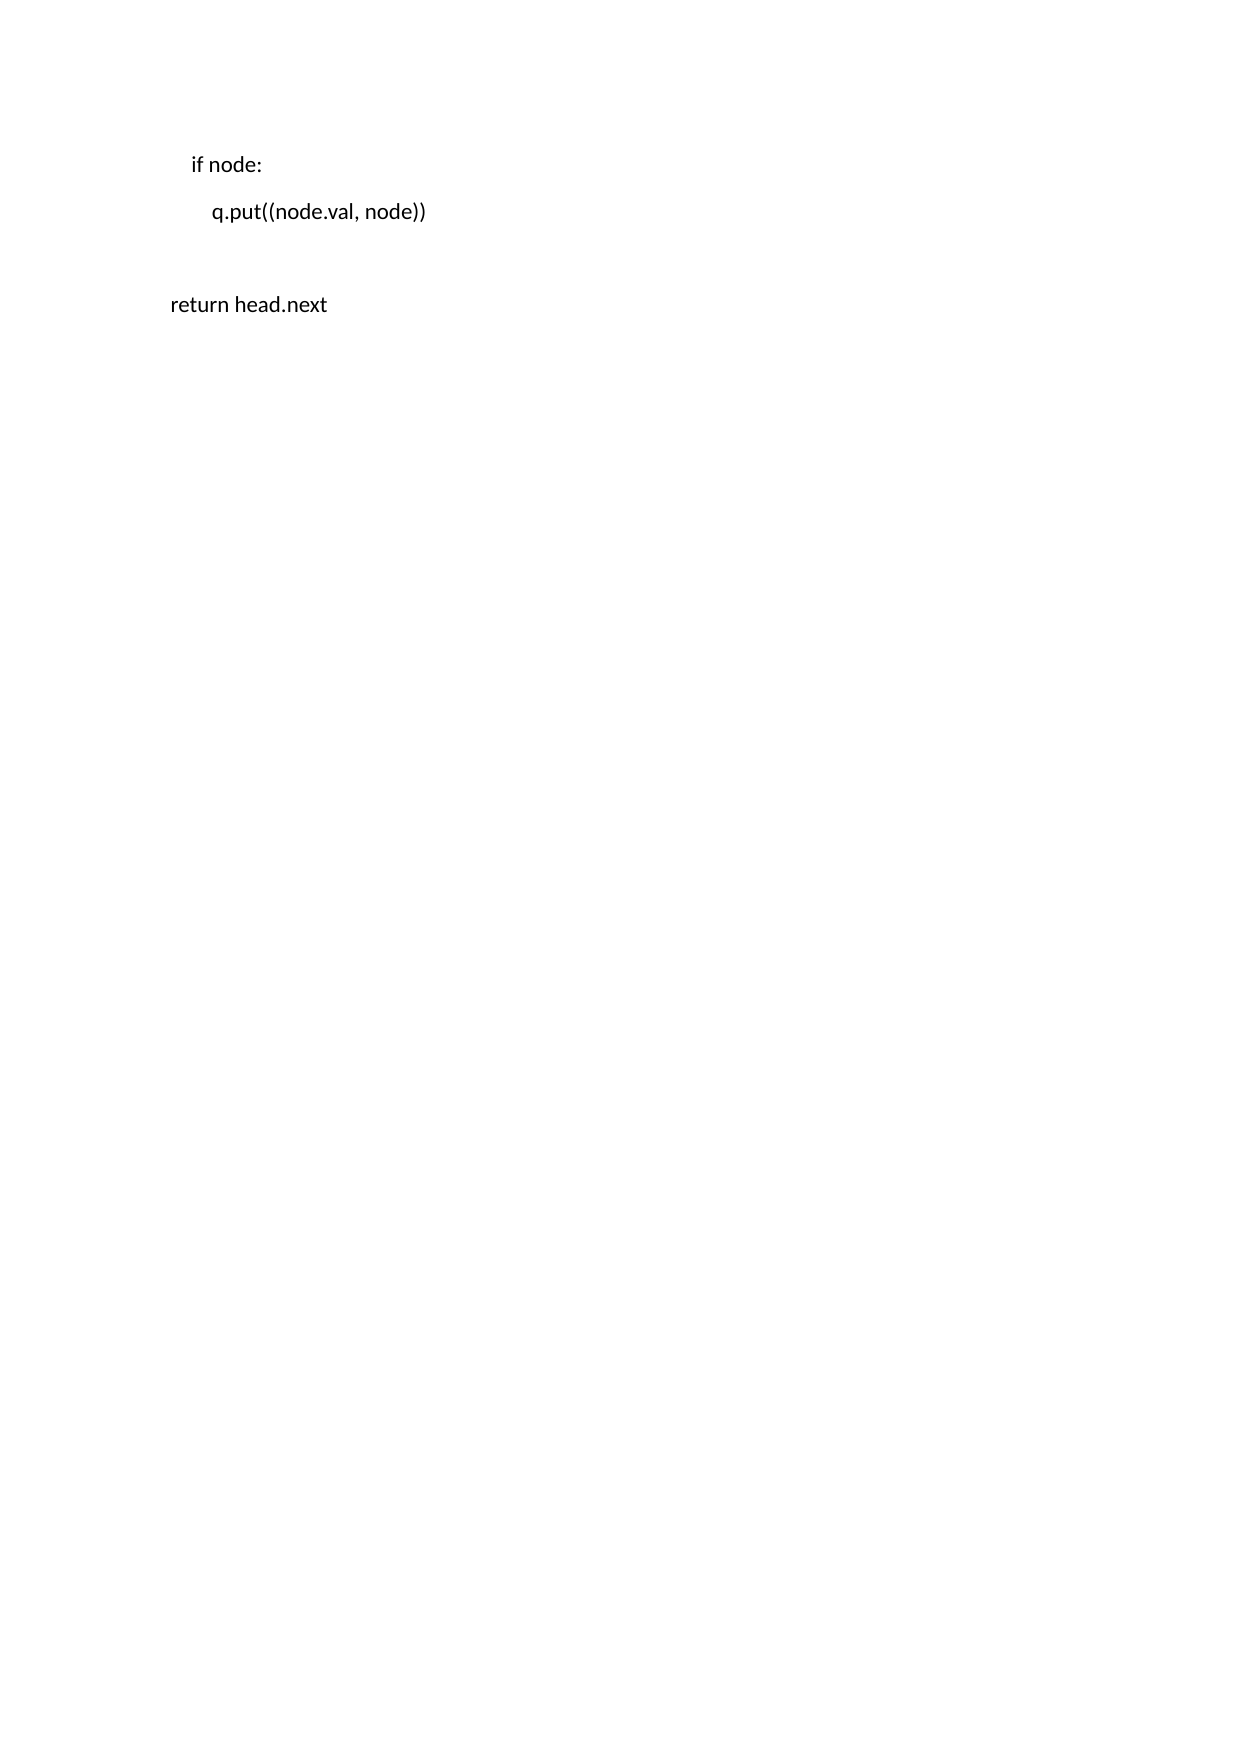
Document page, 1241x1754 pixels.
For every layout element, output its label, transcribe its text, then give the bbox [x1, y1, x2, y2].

text if node: [150, 150, 1090, 178]
text q.put((node.val, node)) [150, 197, 1090, 225]
text return head.next [150, 291, 1090, 319]
